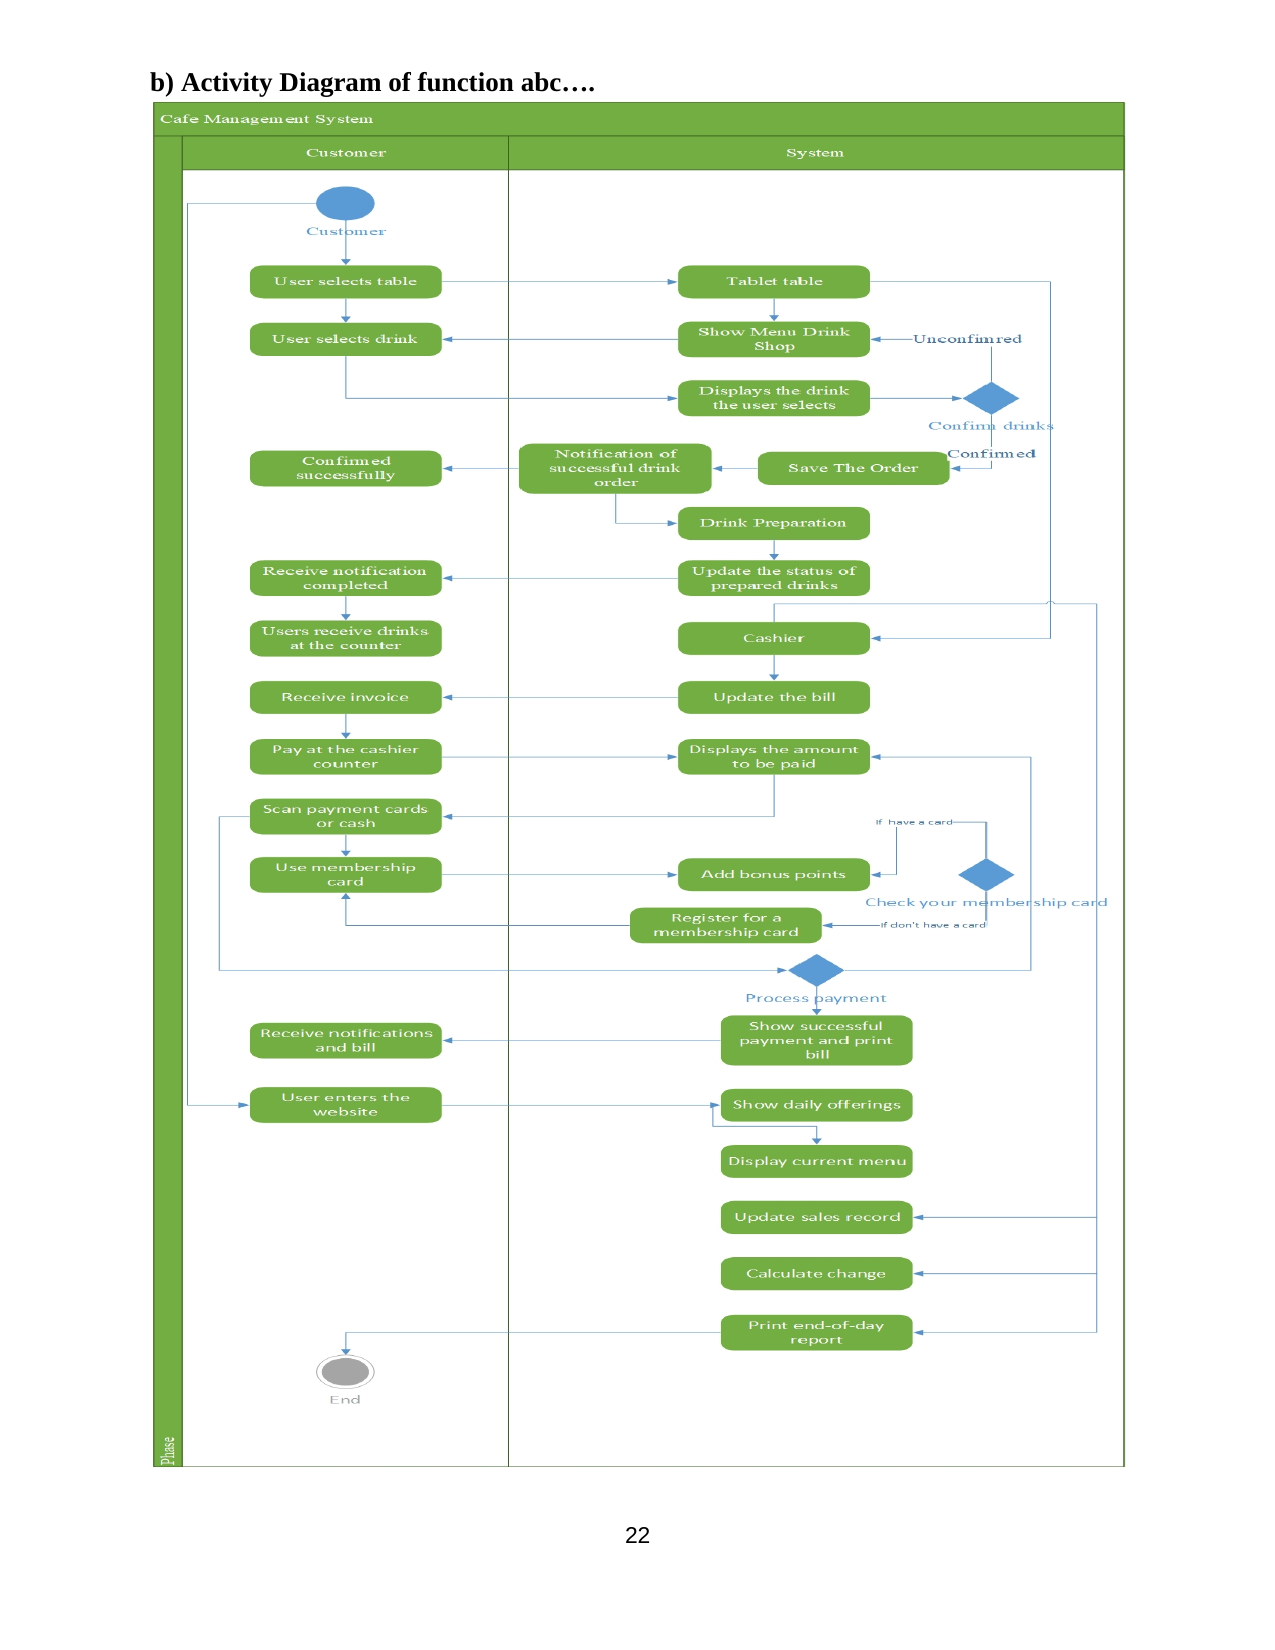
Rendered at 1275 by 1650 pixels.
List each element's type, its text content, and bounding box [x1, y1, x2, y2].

subtitle b) Activity Diagram of function abc…. [150, 66, 1125, 101]
picture [150, 101, 1125, 1471]
